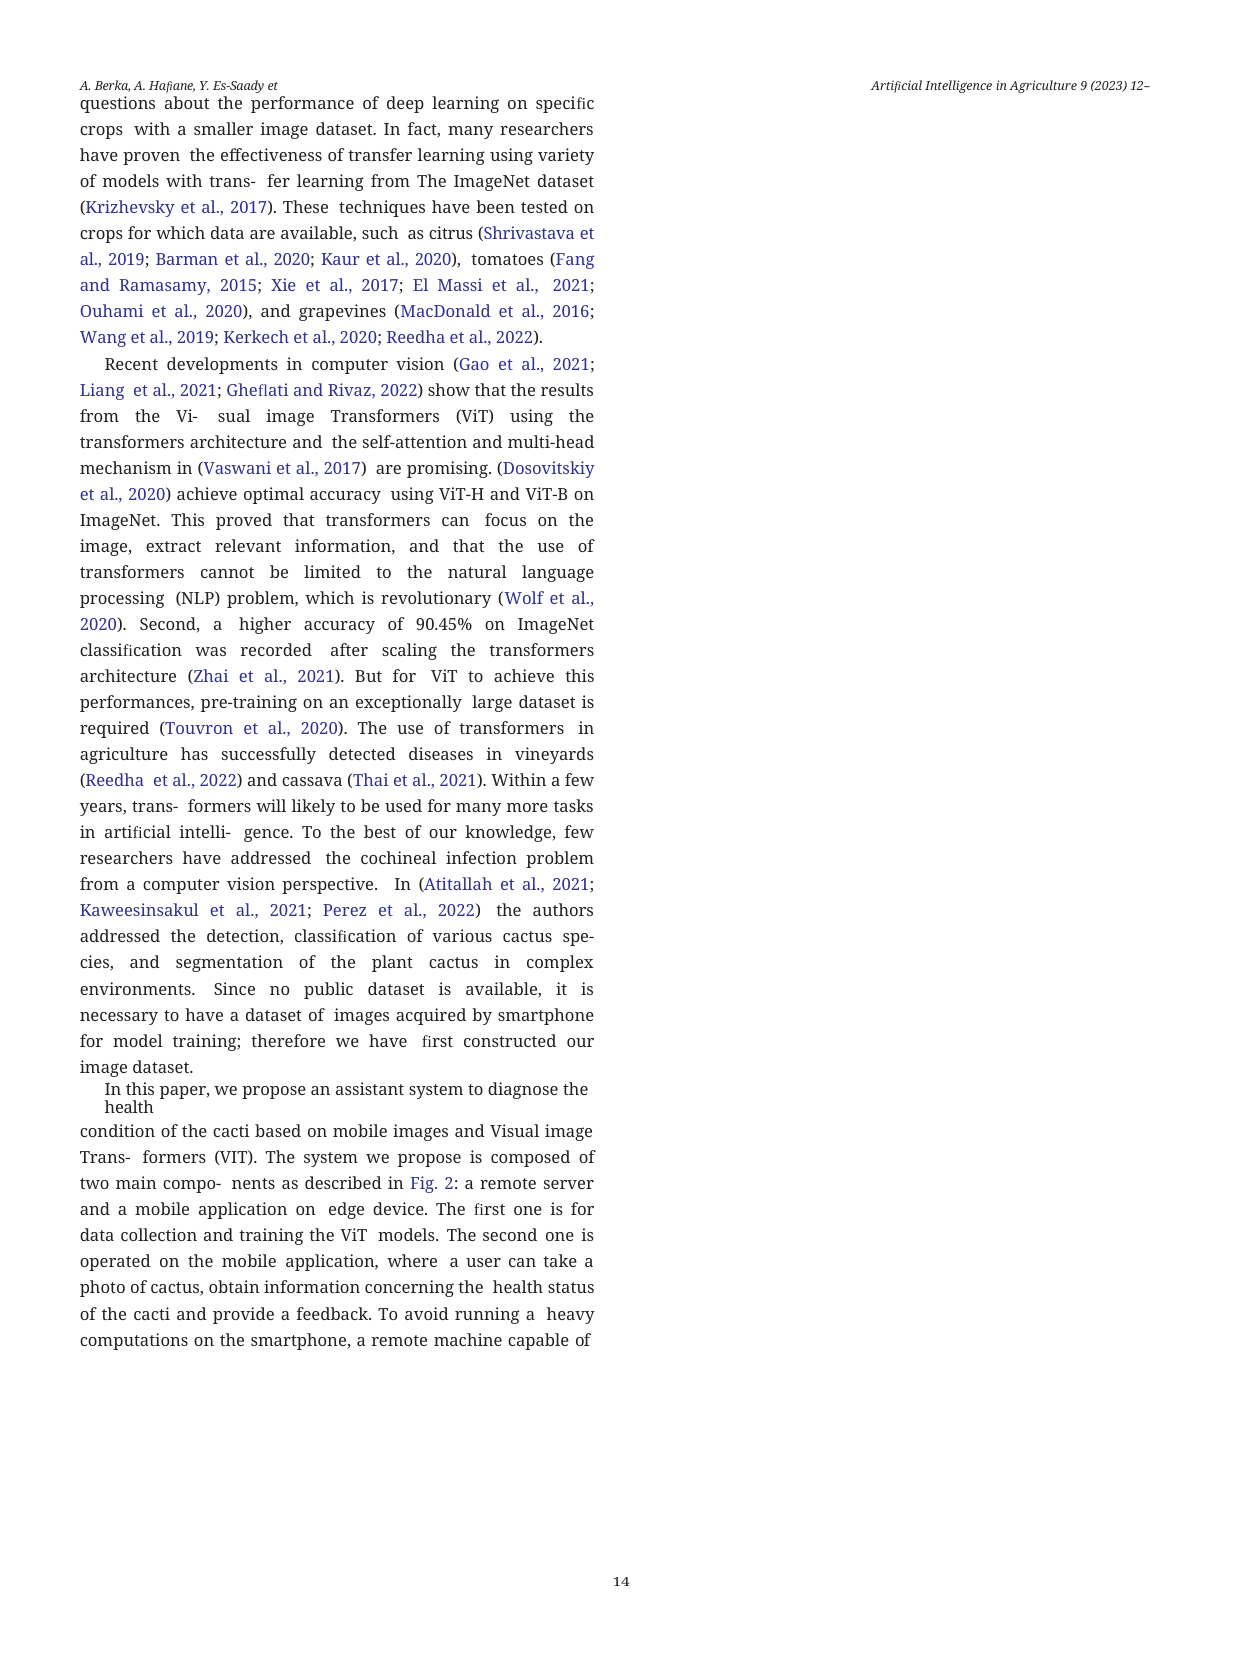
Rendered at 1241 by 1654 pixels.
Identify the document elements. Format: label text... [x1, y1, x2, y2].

text questions about the performance of deep learning on specific crops with a smaller image dataset. In fact, many researchers have proven the effectiveness of transfer learning using variety of models with trans- fer learning from The ImageNet dataset (Krizhevsky et al., 2017). These techniques have been tested on crops for which data are available, such as citrus (Shrivastava et al., 2019; Barman et al., 2020; Kaur et al., 2020), tomatoes (Fang and Ramasamy, 2015; Xie et al., 2017; El Massi et al., 2021; Ouhami et al., 2020), and grapevines (MacDonald et al., 2016; Wang et al., 2019; Kerkech et al., 2020; Reedha et al., 2022). [79, 92, 594, 349]
text In this paper, we propose an assistant system to diagnose the health [104, 1081, 607, 1117]
text Recent developments in computer vision (Gao et al., 2021; Liang et al., 2021; Gheflati and Rivaz, 2022) show that the results from the Vi- sual image Transformers (ViT) using the transformers architecture and the self-attention and multi-head mechanism in (Vaswani et al., 2017) are promising. (Dosovitskiy et al., 2020) achieve optimal accuracy using ViT-H and ViT-B on ImageNet. This proved that transformers can focus on the image, extract relevant information, and that the use of transformers cannot be limited to the natural language processing (NLP) problem, which is revolutionary (Wolf et al., 2020). Second, a higher accuracy of 90.45% on ImageNet classification was recorded after scaling the transformers architecture (Zhai et al., 2021). But for ViT to achieve this performances, pre-training on an exceptionally large dataset is required (Touvron et al., 2020). The use of transformers in agriculture has successfully detected diseases in vineyards (Reedha et al., 2022) and cassava (Thai et al., 2021). Within a few years, trans- formers will likely to be used for many more tasks in artificial intelli- gence. To the best of our knowledge, few researchers have addressed the cochineal infection problem from a computer vision perspective. In (Atitallah et al., 2021; Kaweesinsakul et al., 2021; Perez et al., 2022) the authors addressed the detection, classification of various cactus spe- cies, and segmentation of the plant cactus in complex environments. Since no public dataset is available, it is necessary to have a dataset of images acquired by smartphone for model training; therefore we have first constructed our image dataset. [79, 352, 594, 1078]
text condition of the cacti based on mobile images and Visual image Trans- formers (VIT). The system we propose is composed of two main compo- nents as described in Fig. 2: a remote server and a mobile application on edge device. The first one is for data collection and training the ViT models. The second one is operated on the mobile application, where a user can take a photo of cactus, obtain information concerning the health status of the cacti and provide a feedback. To avoid running a heavy computations on the smartphone, a remote machine capable of [79, 1120, 594, 1351]
